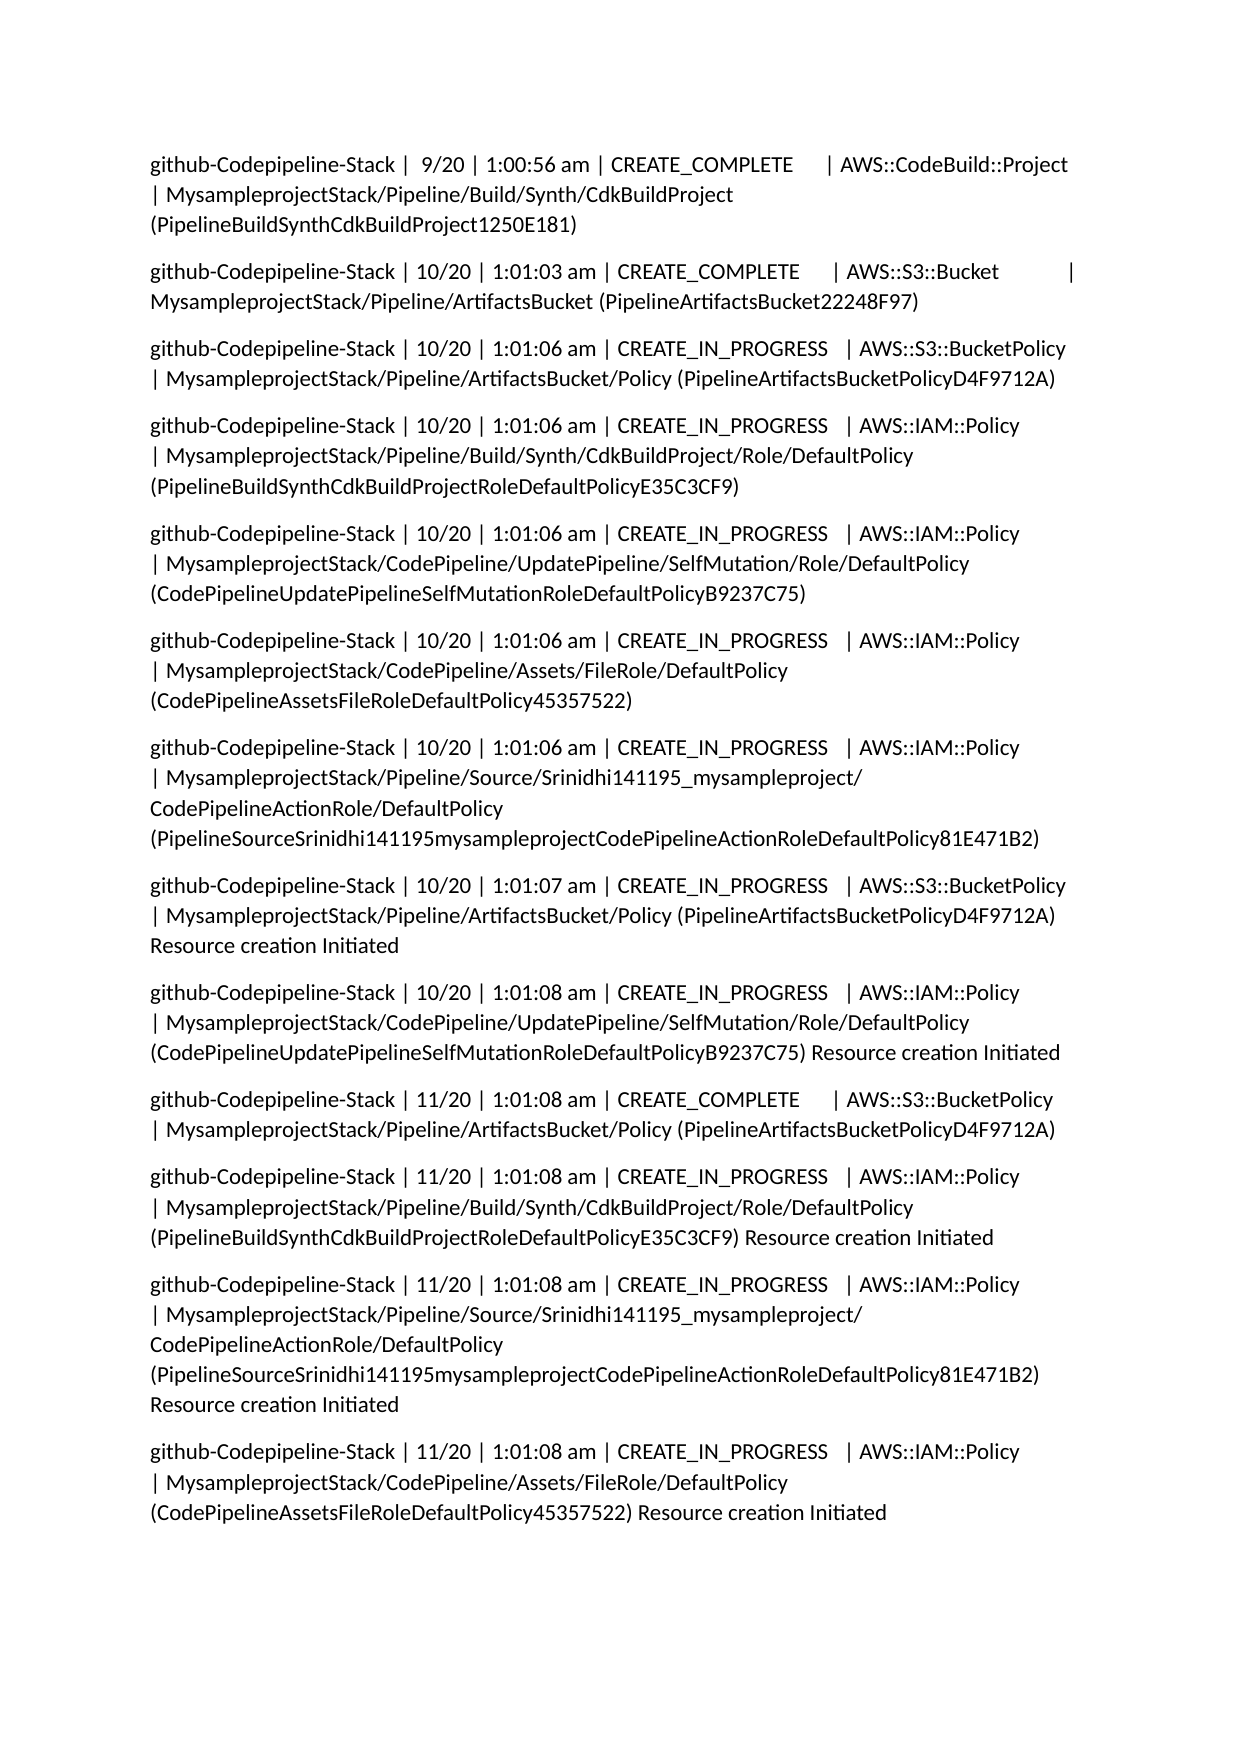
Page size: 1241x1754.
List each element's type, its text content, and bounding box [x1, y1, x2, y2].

text github-Codepipeline-Stack | 11/20 | 1:01:08 am | CREATE_IN_PROGRESS | AWS::IAM::Policy | MysampleprojectStack/Pipeline/Build/Synth/CdkBuildProject/Role/DefaultPolicy (PipelineBuildSynthCdkBuildProjectRoleDefaultPolicyE35C3CF9) Resource creation Initiated [150, 1162, 1090, 1251]
text github-Codepipeline-Stack | 11/20 | 1:01:08 am | CREATE_IN_PROGRESS | AWS::IAM::Policy | MysampleprojectStack/CodePipeline/Assets/FileRole/DefaultPolicy (CodePipelineAssetsFileRoleDefaultPolicy45357522) Resource creation Initiated [150, 1437, 1090, 1526]
text github-Codepipeline-Stack | 9/20 | 1:00:56 am | CREATE_COMPLETE | AWS::CodeBuild::Project | MysampleprojectStack/Pipeline/Build/Synth/CdkBuildProject (PipelineBuildSynthCdkBuildProject1250E181) [150, 150, 1090, 238]
text github-Codepipeline-Stack | 10/20 | 1:01:06 am | CREATE_IN_PROGRESS | AWS::S3::BucketPolicy | MysampleprojectStack/Pipeline/ArtifactsBucket/Policy (PipelineArtifactsBucketPolicyD4F9712A) [150, 334, 1090, 393]
text github-Codepipeline-Stack | 11/20 | 1:01:08 am | CREATE_IN_PROGRESS | AWS::IAM::Policy | MysampleprojectStack/Pipeline/Source/Srinidhi141195_mysampleproject/CodePipelineActionRole/DefaultPolicy (PipelineSourceSrinidhi141195mysampleprojectCodePipelineActionRoleDefaultPolicy81E471B2) Resource creation Initiated [150, 1270, 1090, 1419]
text github-Codepipeline-Stack | 10/20 | 1:01:03 am | CREATE_COMPLETE | AWS::S3::Bucket | MysampleprojectStack/Pipeline/ArtifactsBucket (PipelineArtifactsBucket22248F97) [150, 257, 1090, 316]
text github-Codepipeline-Stack | 10/20 | 1:01:06 am | CREATE_IN_PROGRESS | AWS::IAM::Policy | MysampleprojectStack/CodePipeline/Assets/FileRole/DefaultPolicy (CodePipelineAssetsFileRoleDefaultPolicy45357522) [150, 626, 1090, 714]
text github-Codepipeline-Stack | 10/20 | 1:01:08 am | CREATE_IN_PROGRESS | AWS::IAM::Policy | MysampleprojectStack/CodePipeline/UpdatePipeline/SelfMutation/Role/DefaultPolicy (CodePipelineUpdatePipelineSelfMutationRoleDefaultPolicyB9237C75) Resource creation Initiated [150, 978, 1090, 1067]
text github-Codepipeline-Stack | 10/20 | 1:01:07 am | CREATE_IN_PROGRESS | AWS::S3::BucketPolicy | MysampleprojectStack/Pipeline/ArtifactsBucket/Policy (PipelineArtifactsBucketPolicyD4F9712A) Resource creation Initiated [150, 871, 1090, 959]
text github-Codepipeline-Stack | 11/20 | 1:01:08 am | CREATE_COMPLETE | AWS::S3::BucketPolicy | MysampleprojectStack/Pipeline/ArtifactsBucket/Policy (PipelineArtifactsBucketPolicyD4F9712A) [150, 1085, 1090, 1144]
text github-Codepipeline-Stack | 10/20 | 1:01:06 am | CREATE_IN_PROGRESS | AWS::IAM::Policy | MysampleprojectStack/Pipeline/Source/Srinidhi141195_mysampleproject/CodePipelineActionRole/DefaultPolicy (PipelineSourceSrinidhi141195mysampleprojectCodePipelineActionRoleDefaultPolicy81E471B2) [150, 733, 1090, 852]
text github-Codepipeline-Stack | 10/20 | 1:01:06 am | CREATE_IN_PROGRESS | AWS::IAM::Policy | MysampleprojectStack/Pipeline/Build/Synth/CdkBuildProject/Role/DefaultPolicy (PipelineBuildSynthCdkBuildProjectRoleDefaultPolicyE35C3CF9) [150, 411, 1090, 500]
text github-Codepipeline-Stack | 10/20 | 1:01:06 am | CREATE_IN_PROGRESS | AWS::IAM::Policy | MysampleprojectStack/CodePipeline/UpdatePipeline/SelfMutation/Role/DefaultPolicy (CodePipelineUpdatePipelineSelfMutationRoleDefaultPolicyB9237C75) [150, 519, 1090, 607]
